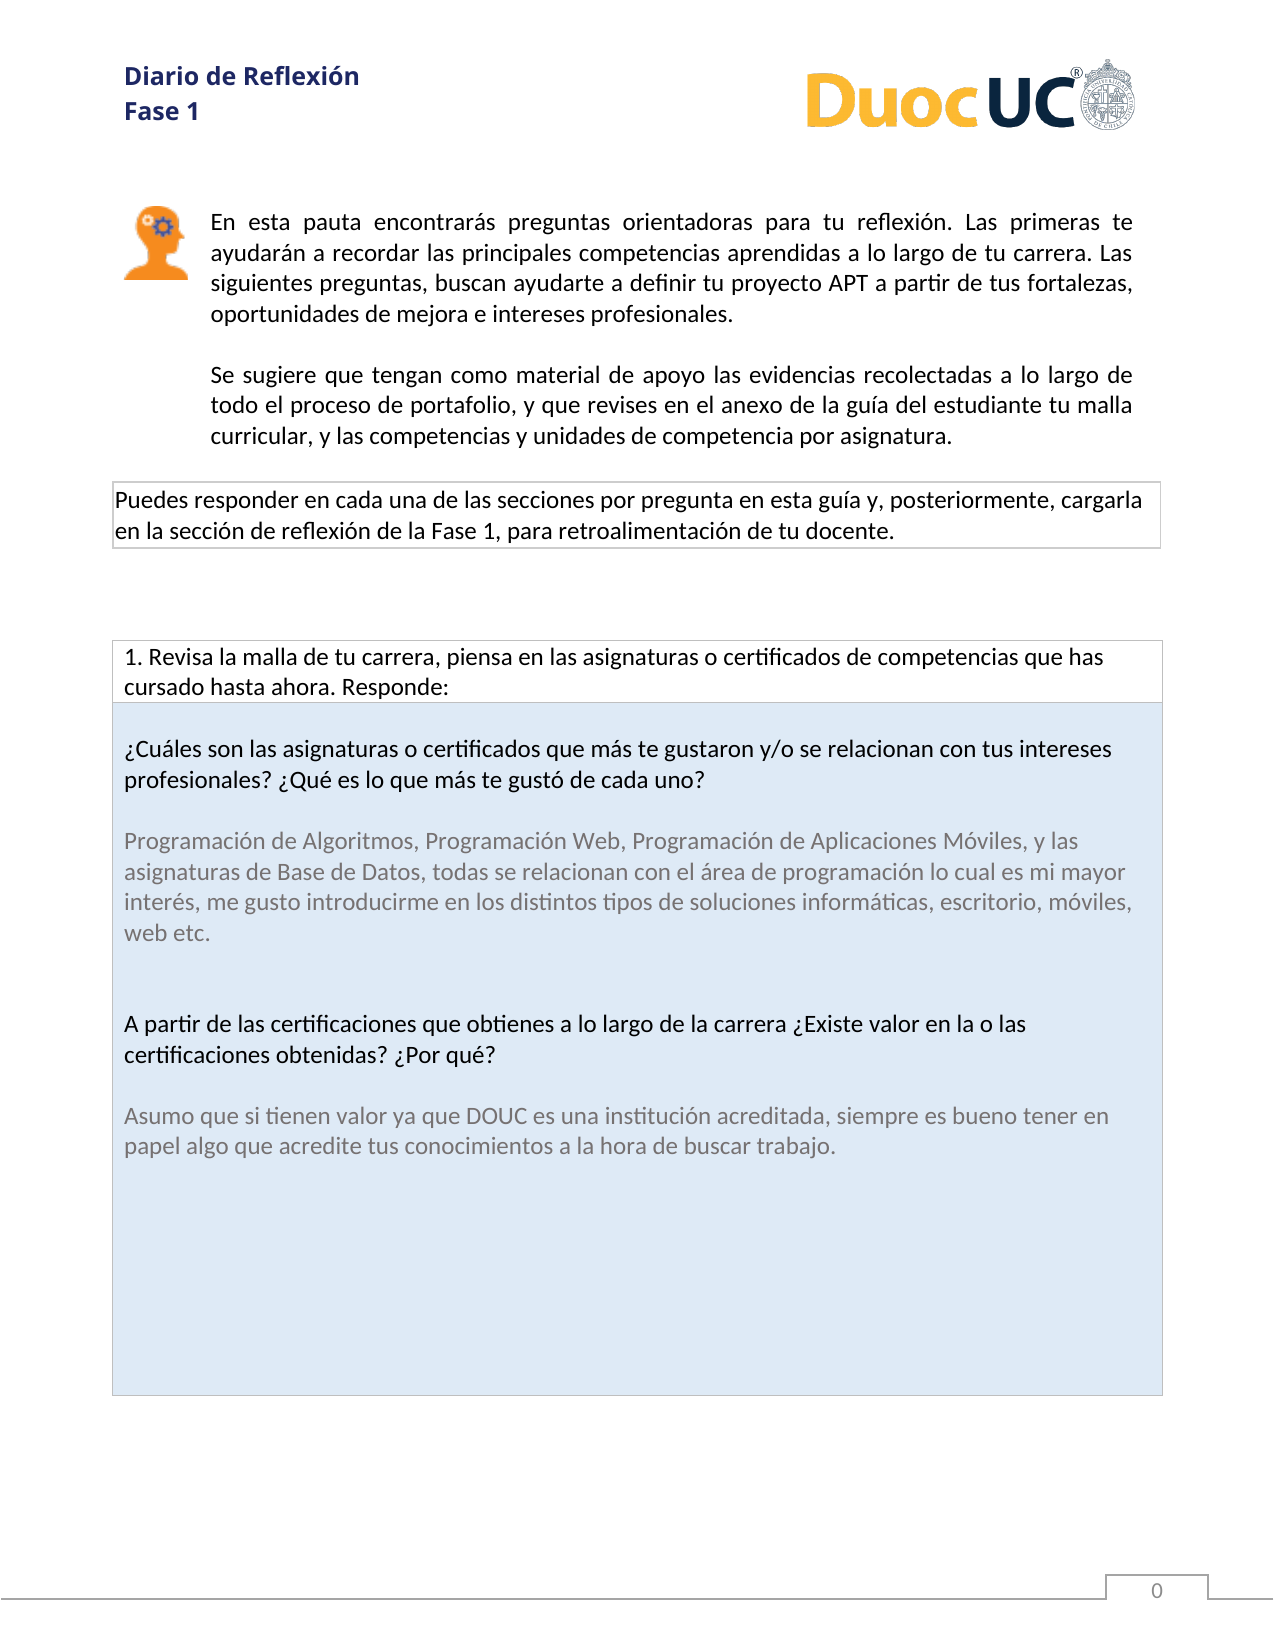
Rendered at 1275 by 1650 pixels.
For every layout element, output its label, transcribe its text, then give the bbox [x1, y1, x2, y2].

table_header [112, 207, 199, 451]
table_header 1. Revisa la malla de tu carrera, piensa en las asignaturas o certificados de competencias que has cursado hasta ahora. Responde: [113, 641, 1162, 702]
table_header En esta pauta encontrarás preguntas orientadoras para tu reflexión. Las primeras te ayudarán a recordar las principales competencias aprendidas a lo largo de tu carrera. Las siguientes preguntas, buscan ayudarte a definir tu proyecto APT a partir de tus fortalezas, oportunidades de mejora e intereses profesionales. Se sugiere que tengan como material de apoyo las evidencias recolectadas a lo largo de todo el proceso de portafolio, y que revises en el anexo de la guía del estudiante tu malla curricular, y las competencias y unidades de competencia por asignatura. [199, 207, 1146, 451]
table_header Puedes responder en cada una de las secciones por pregunta en esta guía y, posteriormente, cargarla en la sección de reflexión de la Fase 1, para retroalimentación de tu docente. [114, 483, 1160, 547]
table_cell ¿Cuáles son las asignaturas o certificados que más te gustaron y/o se relacionan con tus intereses profesionales? ¿Qué es lo que más te gustó de cada uno? Programación de Algoritmos, Programación Web, Programación de Aplicaciones Móviles, y las asignaturas de Base de Datos, todas se relacionan con el área de programación lo cual es mi mayor interés, me gusto introducirme en los distintos tipos de soluciones informáticas, escritorio, móviles, web etc. A partir de las certificaciones que obtienes a lo largo de la carrera ¿Existe valor en la o las certificaciones obtenidas? ¿Por qué? Asumo que si tienen valor ya que DOUC es una institución acreditada, siempre es bueno tener en papel algo que acredite tus conocimientos a la hora de buscar trabajo. [113, 703, 1162, 1395]
picture [807, 59, 1135, 130]
